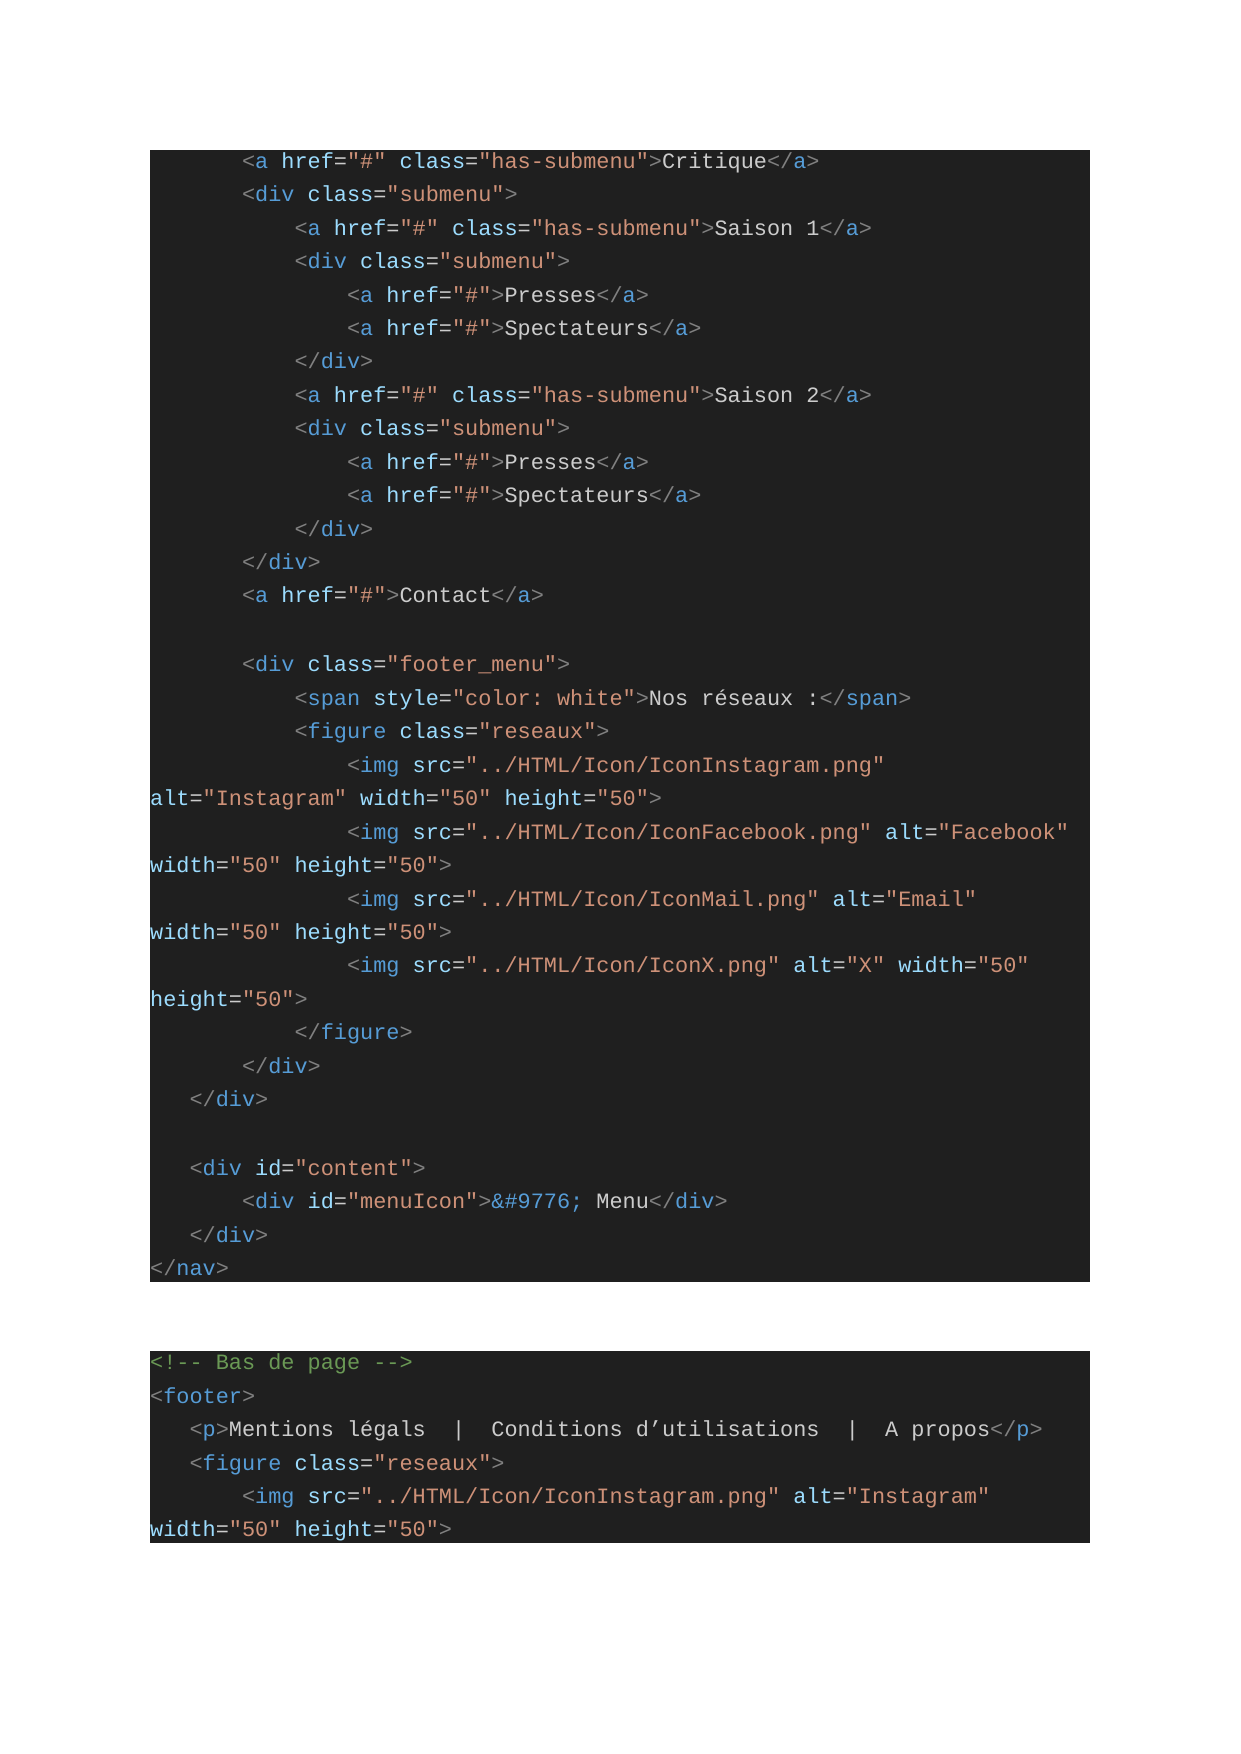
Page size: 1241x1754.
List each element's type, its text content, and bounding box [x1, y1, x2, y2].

text <img src="../HTML/Icon/IconInstagram.png" alt="Instagram" width="50" height="50"> [150, 1485, 1090, 1543]
text </div> [150, 1088, 1090, 1113]
text <footer> [150, 1385, 1090, 1410]
text <a href="#" class="has-submenu">Saison 2</a> [150, 384, 1090, 409]
text <p>Mentions légals | Conditions d’utilisations | A propos</p> [150, 1418, 1090, 1443]
text <a href="#">Spectateurs</a> [150, 317, 1090, 342]
text <div id="content"> [150, 1157, 1090, 1182]
text <div class="submenu"> [150, 250, 1090, 275]
text <a href="#" class="has-submenu">Saison 1</a> [150, 217, 1090, 242]
text <div class="submenu"> [150, 183, 1090, 208]
text <div class="submenu"> [150, 417, 1090, 442]
text <a href="#">Presses</a> [150, 284, 1090, 308]
text <a href="#">Contact</a> [150, 585, 1090, 609]
text <img src="../HTML/Icon/IconMail.png" alt="Email" width="50" height="50"> [150, 888, 1090, 946]
text <div class="footer_menu"> [150, 654, 1090, 678]
text <a href="#">Presses</a> [150, 451, 1090, 476]
text </div> [150, 1055, 1090, 1080]
text <img src="../HTML/Icon/IconX.png" alt="X" width="50" height="50"> [150, 954, 1090, 1013]
text <a href="#">Spectateurs</a> [150, 484, 1090, 509]
text </figure> [150, 1021, 1090, 1046]
text <figure class="reseaux"> [150, 1452, 1090, 1477]
text <figure class="reseaux"> [150, 721, 1090, 745]
text </div> [150, 518, 1090, 543]
text <img src="../HTML/Icon/IconFacebook.png" alt="Facebook" width="50" height="50"> [150, 821, 1090, 879]
text <div id="menuIcon">&#9776; Menu</div> [150, 1191, 1090, 1216]
text </nav> [150, 1258, 1090, 1282]
text </div> [150, 551, 1090, 576]
text <a href="#" class="has-submenu">Critique</a> [150, 150, 1090, 175]
text </div> [150, 1224, 1090, 1249]
text <span style="color: white">Nos réseaux :</span> [150, 687, 1090, 712]
text </div> [150, 351, 1090, 375]
text <img src="../HTML/Icon/IconInstagram.png" alt="Instagram" width="50" height="50"> [150, 754, 1090, 812]
text <!-- Bas de page --> [150, 1351, 1090, 1376]
